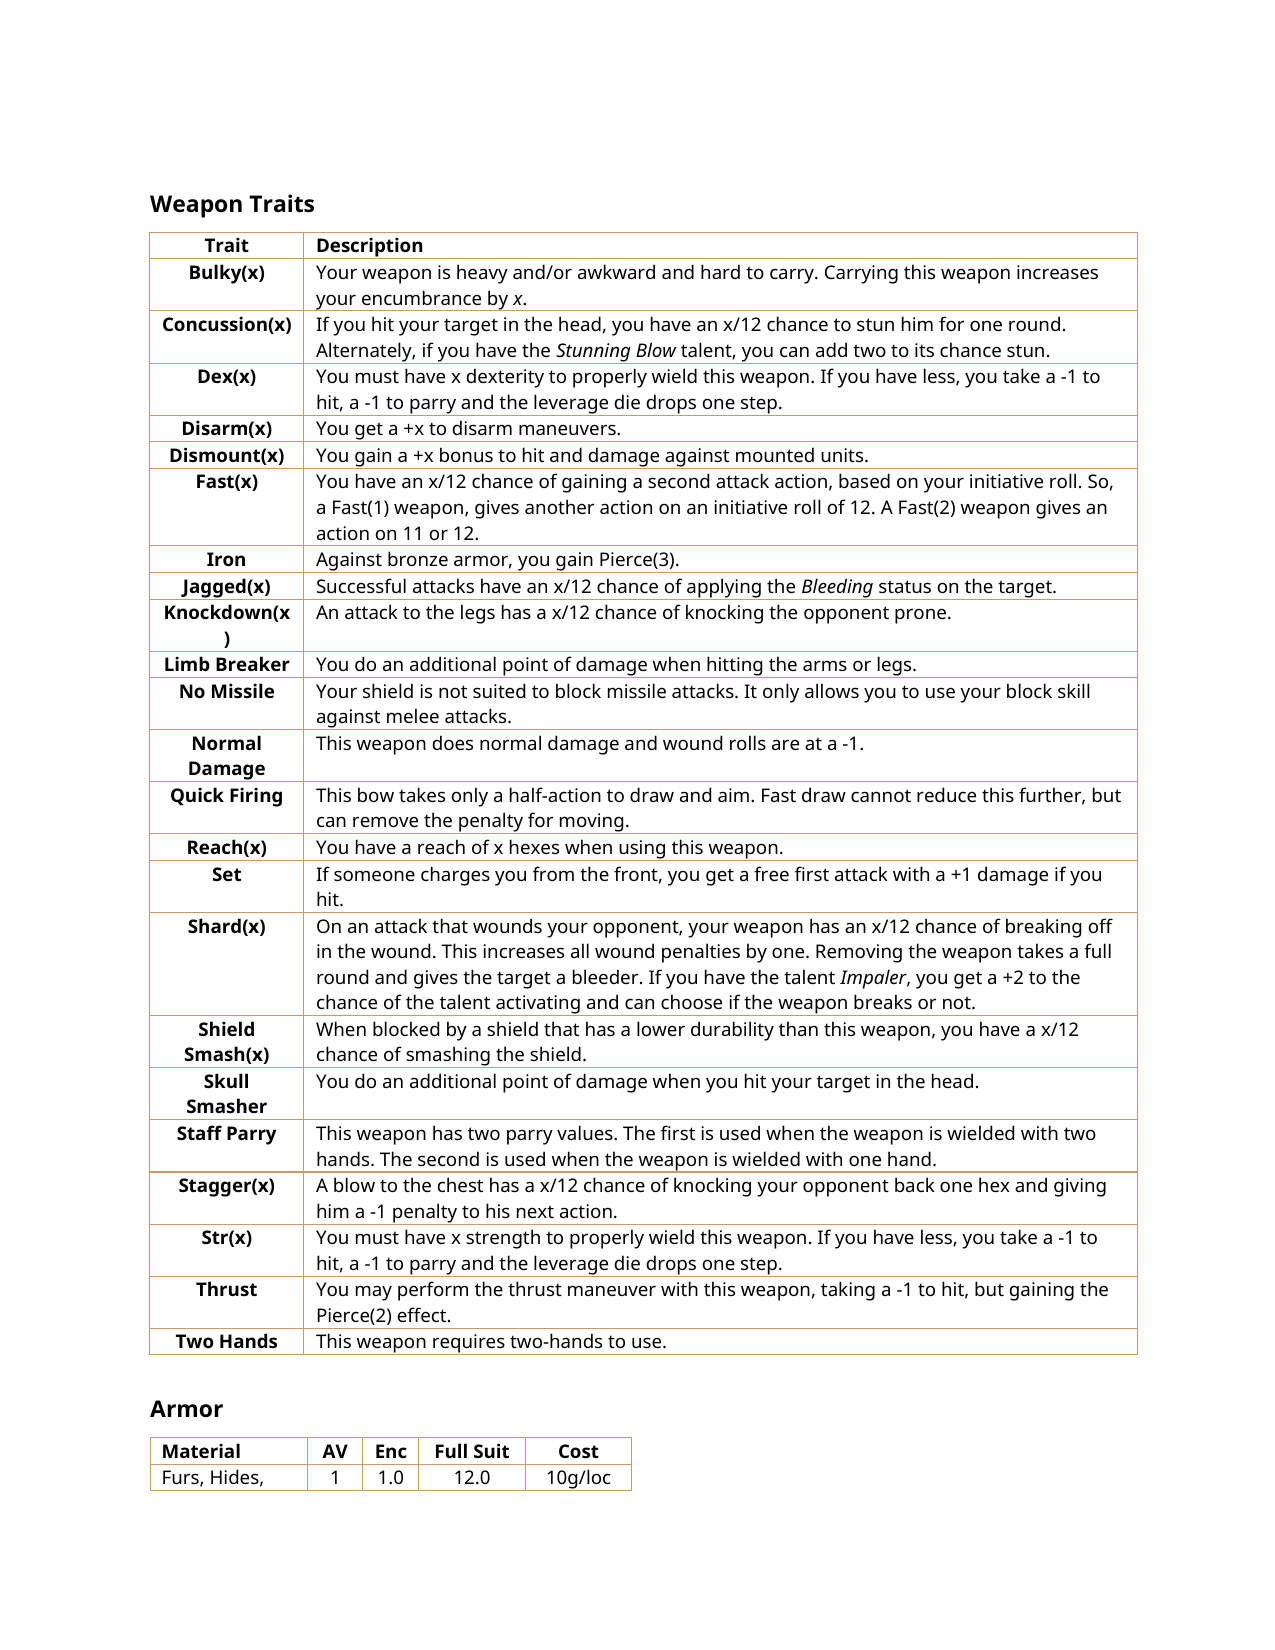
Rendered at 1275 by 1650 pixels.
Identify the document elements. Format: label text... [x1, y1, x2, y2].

table_cell Set [150, 861, 303, 912]
subtitle Armor [150, 1393, 1125, 1424]
table_cell Jagged(x) [150, 573, 303, 598]
table_cell Your shield is not suited to block missile attacks. It only allows you to use your block skill against melee attacks. [304, 678, 1137, 729]
table_cell Quick Firing [150, 782, 303, 833]
table_cell Fast(x) [150, 469, 303, 545]
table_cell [151, 1465, 307, 1490]
table_cell You do an additional point of damage when hitting the arms or legs. [304, 652, 1137, 677]
table_header AV [308, 1438, 362, 1463]
table_cell You may perform the thrust maneuver with this weapon, taking a -1 to hit, but gaining the Pierce(2) effect. [304, 1277, 1137, 1328]
table_cell 1 [308, 1465, 362, 1490]
table_cell Stagger(x) [150, 1173, 303, 1223]
table_cell When blocked by a shield that has a lower durability than this weapon, you have a x/12 chance of smashing the shield. [304, 1016, 1137, 1067]
table_cell You must have x strength to properly wield this weapon. If you have less, you take a -1 to hit, a -1 to parry and the leverage die drops one step. [304, 1225, 1137, 1276]
table_cell A blow to the chest has a x/12 chance of knocking your opponent back one hex and giving him a -1 penalty to his next action. [304, 1173, 1137, 1223]
table_cell You gain a +x bonus to hit and damage against mounted units. [304, 442, 1137, 468]
table_cell Shard(x) [150, 913, 303, 1015]
table_cell Staff Parry [150, 1120, 303, 1171]
table_cell You get a +x to disarm maneuvers. [304, 416, 1137, 441]
subtitle Weapon Traits [150, 188, 1125, 219]
table_cell Skull Smasher [150, 1068, 303, 1119]
table_cell Against bronze armor, you gain Pierce(3). [304, 546, 1137, 572]
table_header Material [151, 1438, 307, 1463]
table_cell Successful attacks have an x/12 chance of applying the Bleeding status on the target. [304, 573, 1137, 598]
table_cell If you hit your target in the head, you have an x/12 chance to stun him for one round. Alternately, if you have the Stunning Blow talent, you can add two to its chance stun. [304, 311, 1137, 362]
table_cell You have an x/12 chance of gaining a second attack action, based on your initiative roll. So, a Fast(1) weapon, gives another action on an initiative roll of 12. A Fast(2) weapon gives an action on 11 or 12. [304, 469, 1137, 545]
table_cell Dex(x) [150, 364, 303, 414]
table_cell This weapon does normal damage and wound rolls are at a -1. [304, 730, 1137, 781]
table_cell Two Hands [150, 1329, 303, 1354]
table_cell You have a reach of x hexes when using this weapon. [304, 834, 1137, 860]
table_cell No Missile [150, 678, 303, 729]
table_cell 12.0 [419, 1465, 525, 1490]
table_cell Iron [150, 546, 303, 572]
table_cell Thrust [150, 1277, 303, 1328]
table_cell If someone charges you from the front, you get a free first attack with a +1 damage if you hit. [304, 861, 1137, 912]
table_cell This weapon requires two-hands to use. [304, 1329, 1137, 1354]
table_header Description [304, 233, 1137, 258]
table_cell This weapon has two parry values. The first is used when the weapon is wielded with two hands. The second is used when the weapon is wielded with one hand. [304, 1120, 1137, 1171]
table_cell 10g/loc [526, 1465, 631, 1490]
table_cell Concussion(x) [150, 311, 303, 362]
table_cell Your weapon is heavy and/or awkward and hard to carry. Carrying this weapon increases your encumbrance by x. [304, 259, 1137, 310]
table_cell Bulky(x) [150, 259, 303, 310]
table_header Cost [526, 1438, 631, 1463]
table_cell Dismount(x) [150, 442, 303, 468]
table_cell Str(x) [150, 1225, 303, 1276]
table_cell This bow takes only a half-action to draw and aim. Fast draw cannot reduce this further, but can remove the penalty for moving. [304, 782, 1137, 833]
table_cell Knockdown(x) [150, 600, 303, 651]
table_header Enc [363, 1438, 418, 1463]
table_cell Reach(x) [150, 834, 303, 860]
table_cell An attack to the legs has a x/12 chance of knocking the opponent prone. [304, 600, 1137, 651]
table_cell Shield Smash(x) [150, 1016, 303, 1067]
table_cell You do an additional point of damage when you hit your target in the head. [304, 1068, 1137, 1119]
table_header Trait [150, 233, 303, 258]
table_cell On an attack that wounds your opponent, your weapon has an x/12 chance of breaking off in the wound. This increases all wound penalties by one. Removing the weapon takes a full round and gives the target a bleeder. If you have the talent Impaler, you get a +2 to the chance of the talent activating and can choose if the weapon breaks or not. [304, 913, 1137, 1015]
table_cell Disarm(x) [150, 416, 303, 441]
table_cell Normal Damage [150, 730, 303, 781]
table_header Full Suit [419, 1438, 525, 1463]
table_cell You must have x dexterity to properly wield this weapon. If you have less, you take a -1 to hit, a -1 to parry and the leverage die drops one step. [304, 364, 1137, 414]
table_cell Limb Breaker [150, 652, 303, 677]
table_cell 1.0 [363, 1465, 418, 1490]
